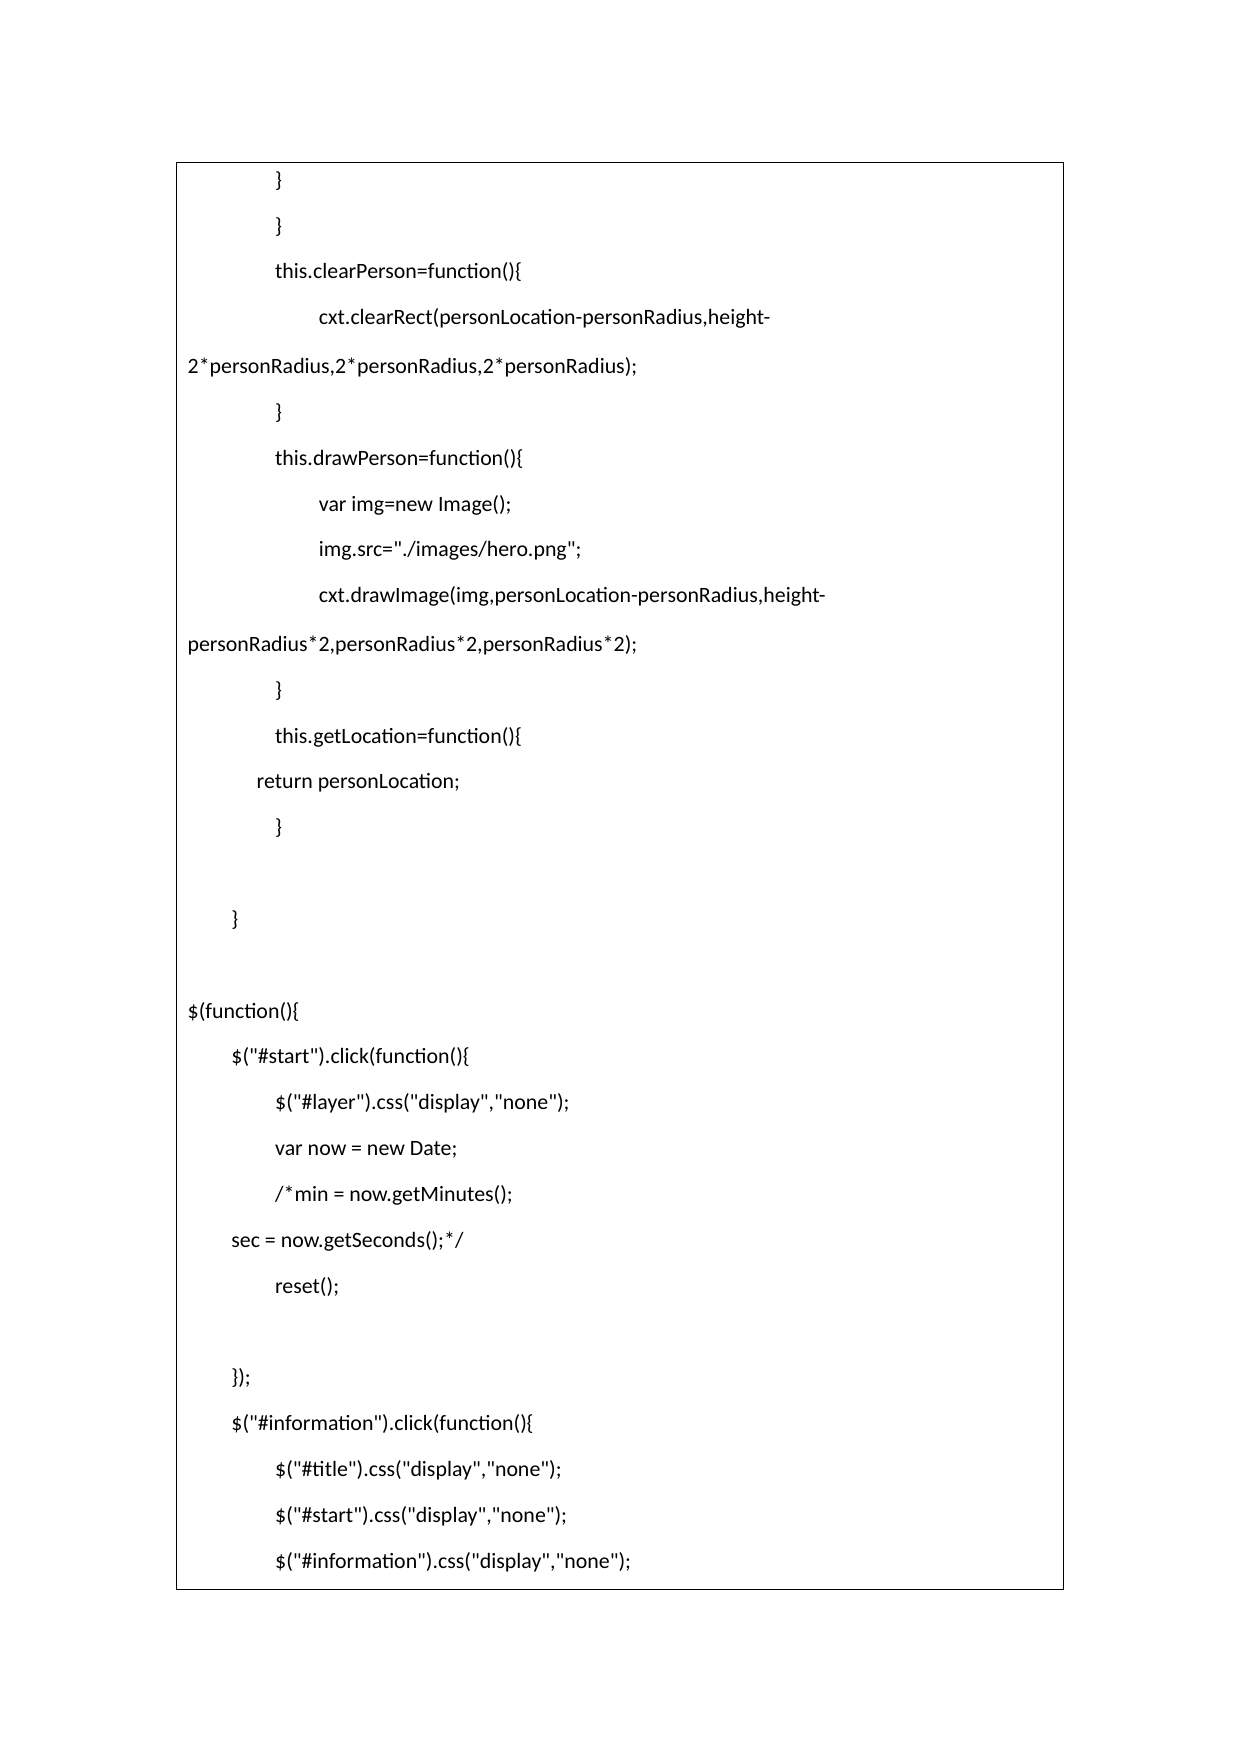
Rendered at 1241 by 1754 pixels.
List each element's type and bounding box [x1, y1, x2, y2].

table_header [177, 163, 1063, 1589]
